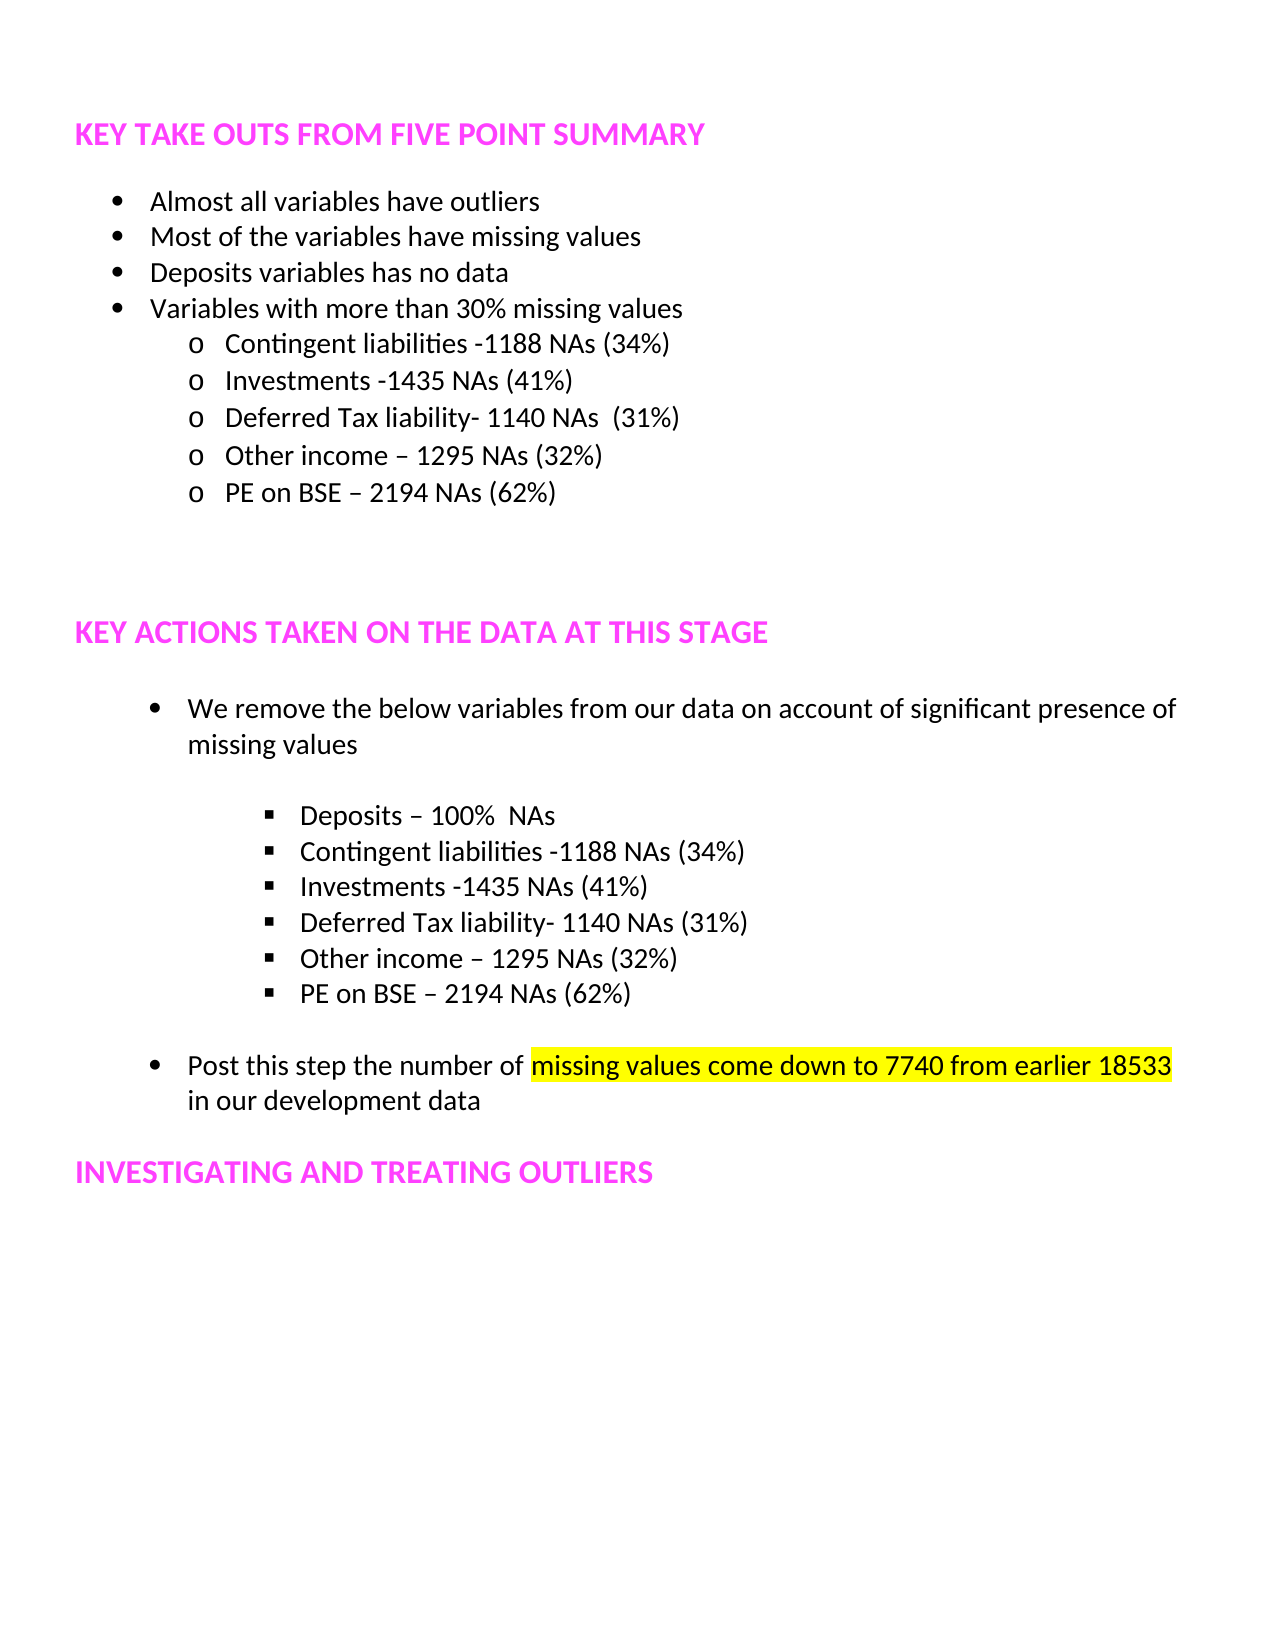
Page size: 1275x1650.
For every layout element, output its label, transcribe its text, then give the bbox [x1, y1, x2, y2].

list Variables with more than 30% missing values [112, 290, 1200, 325]
list Deferred Tax liability- 1140 NAs (31%) [187, 399, 1200, 437]
list Investments -1435 NAs (41%) [262, 868, 1200, 904]
list Contingent liabilities -1188 NAs (34%) [187, 325, 1200, 362]
list Deferred Tax liability- 1140 NAs (31%) [262, 904, 1200, 940]
list Post this step the number of missing values come down to 7740 from earlier 18533 in our development data [150, 1047, 1200, 1118]
list We remove the below variables from our data on account of significant presence of missing values [150, 690, 1200, 762]
list PE on BSE – 2194 NAs (62%) [187, 474, 1200, 511]
list Contingent liabilities -1188 NAs (34%) [262, 833, 1200, 868]
text KEY TAKE OUTS FROM FIVE POINT SUMMARY [75, 113, 1200, 154]
list Deposits variables has no data [112, 254, 1200, 290]
list Other income – 1295 NAs (32%) [187, 437, 1200, 474]
list KEY ACTIONS TAKEN ON THE DATA AT THIS STAGE [75, 611, 1200, 652]
list INVESTIGATING AND TREATING OUTLIERS [75, 1151, 1200, 1192]
list Deposits – 100% NAs [262, 797, 1200, 833]
list Other income – 1295 NAs (32%) [262, 940, 1200, 975]
list Most of the variables have missing values [112, 218, 1200, 254]
list PE on BSE – 2194 NAs (62%) [262, 975, 1200, 1011]
list Investments -1435 NAs (41%) [187, 362, 1200, 399]
list Almost all variables have outliers [112, 183, 1200, 218]
